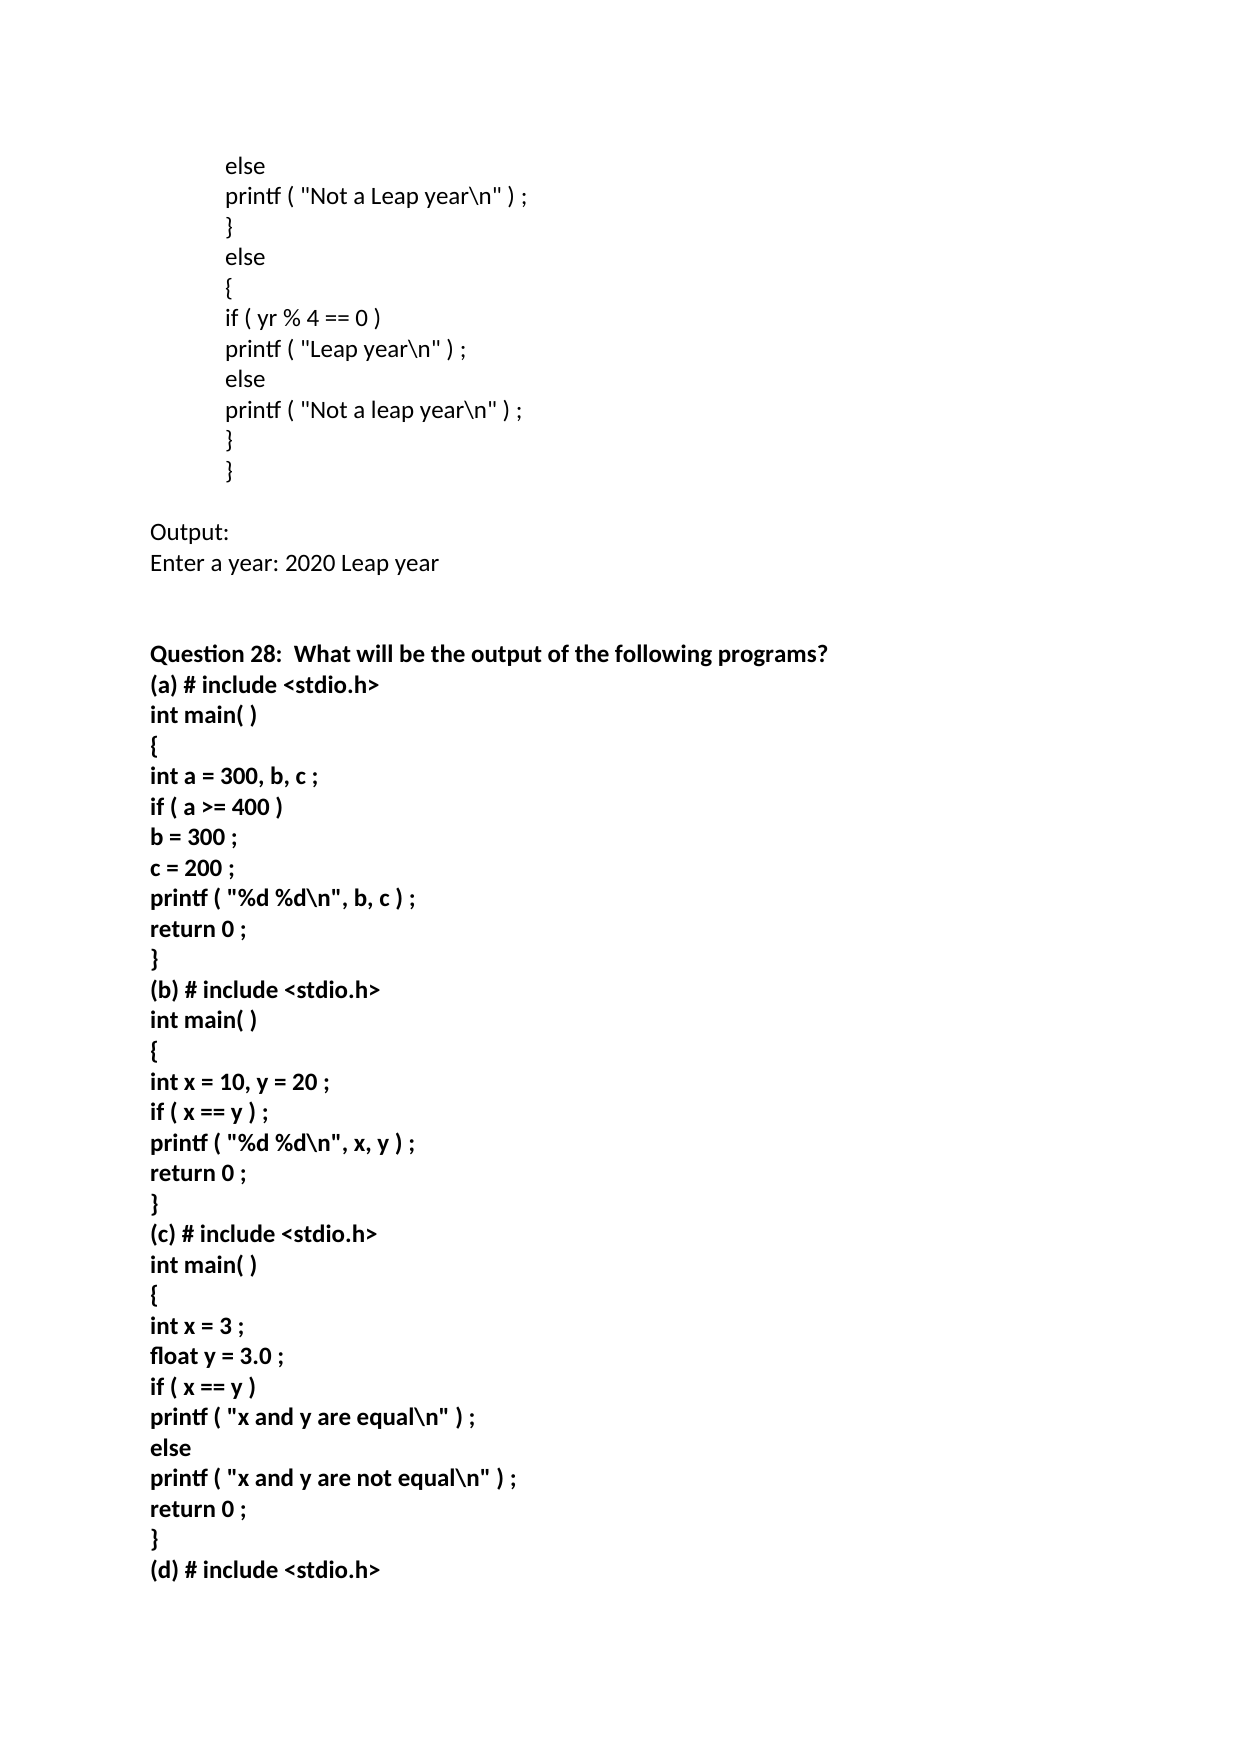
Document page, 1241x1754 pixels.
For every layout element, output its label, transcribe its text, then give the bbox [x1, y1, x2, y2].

text Enter a year: 2020 Leap year [150, 547, 1090, 577]
text Output: [150, 516, 1090, 547]
text c = 200 ; [150, 852, 1090, 882]
text else [150, 1432, 1090, 1462]
text float y = 3.0 ; [150, 1340, 1090, 1371]
text return 0 ; [150, 1157, 1090, 1188]
text } [225, 455, 1090, 486]
text (b) # include <stdio.h> [150, 974, 1090, 1004]
text printf ( "Not a Leap year\n" ) ; [225, 181, 1090, 211]
text } [150, 1523, 1090, 1554]
text return 0 ; [150, 1493, 1090, 1523]
text if ( yr % 4 == 0 ) [225, 303, 1090, 333]
text { [150, 730, 1090, 760]
text printf ( "%d %d\n", x, y ) ; [150, 1127, 1090, 1157]
text printf ( "%d %d\n", b, c ) ; [150, 882, 1090, 913]
text int main( ) [150, 699, 1090, 730]
text int main( ) [150, 1249, 1090, 1279]
text (a) # include <stdio.h> [150, 669, 1090, 699]
text if ( a >= 400 ) [150, 791, 1090, 821]
text printf ( "Leap year\n" ) ; [225, 333, 1090, 364]
text else [225, 242, 1090, 272]
text int a = 300, b, c ; [150, 760, 1090, 791]
text (c) # include <stdio.h> [150, 1218, 1090, 1249]
text printf ( "Not a leap year\n" ) ; [225, 394, 1090, 425]
text if ( x == y ) [150, 1371, 1090, 1401]
text } [225, 425, 1090, 455]
text } [150, 1188, 1090, 1218]
text Question 28: What will be the output of the following programs? [150, 638, 1090, 669]
text { [150, 1279, 1090, 1310]
text return 0 ; [150, 913, 1090, 943]
text else [225, 364, 1090, 394]
text } [225, 211, 1090, 242]
text { [150, 1035, 1090, 1066]
text } [150, 943, 1090, 974]
text (d) # include <stdio.h> [150, 1554, 1090, 1584]
text b = 300 ; [150, 821, 1090, 852]
text int x = 10, y = 20 ; [150, 1066, 1090, 1096]
text printf ( "x and y are equal\n" ) ; [150, 1401, 1090, 1432]
text else [225, 150, 1090, 181]
text printf ( "x and y are not equal\n" ) ; [150, 1462, 1090, 1493]
text int x = 3 ; [150, 1310, 1090, 1340]
text if ( x == y ) ; [150, 1096, 1090, 1127]
text { [225, 272, 1090, 303]
text int main( ) [150, 1004, 1090, 1035]
